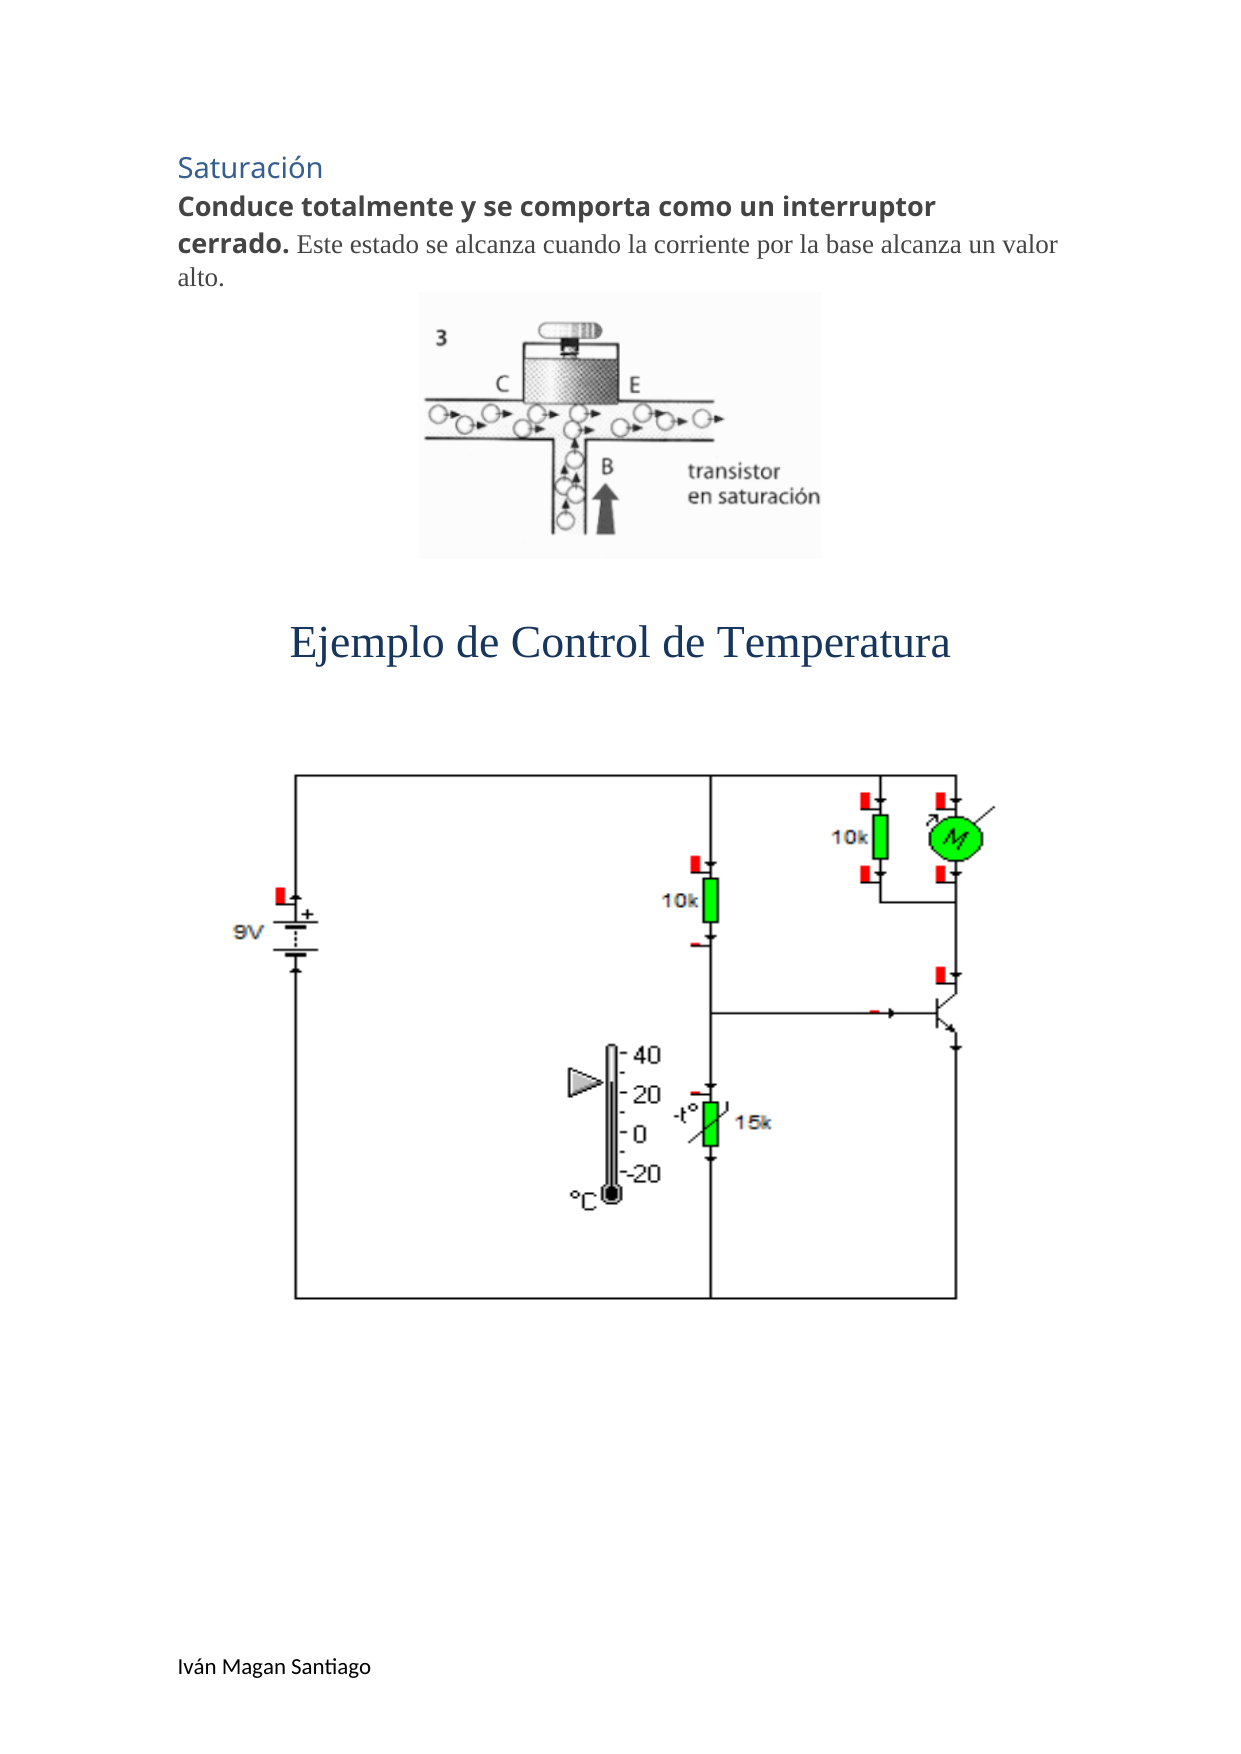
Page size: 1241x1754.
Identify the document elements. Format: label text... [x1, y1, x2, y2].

picture [177, 698, 1079, 1396]
text Ejemplo de Control de Temperatura [177, 615, 1063, 667]
text Conduce totalmente y se comporta como un interruptor cerrado. Este estado se alcanza cuando la corriente por la base alcanza un valor alto. [177, 187, 1063, 292]
text Saturación [177, 148, 1063, 187]
picture [418, 292, 822, 559]
